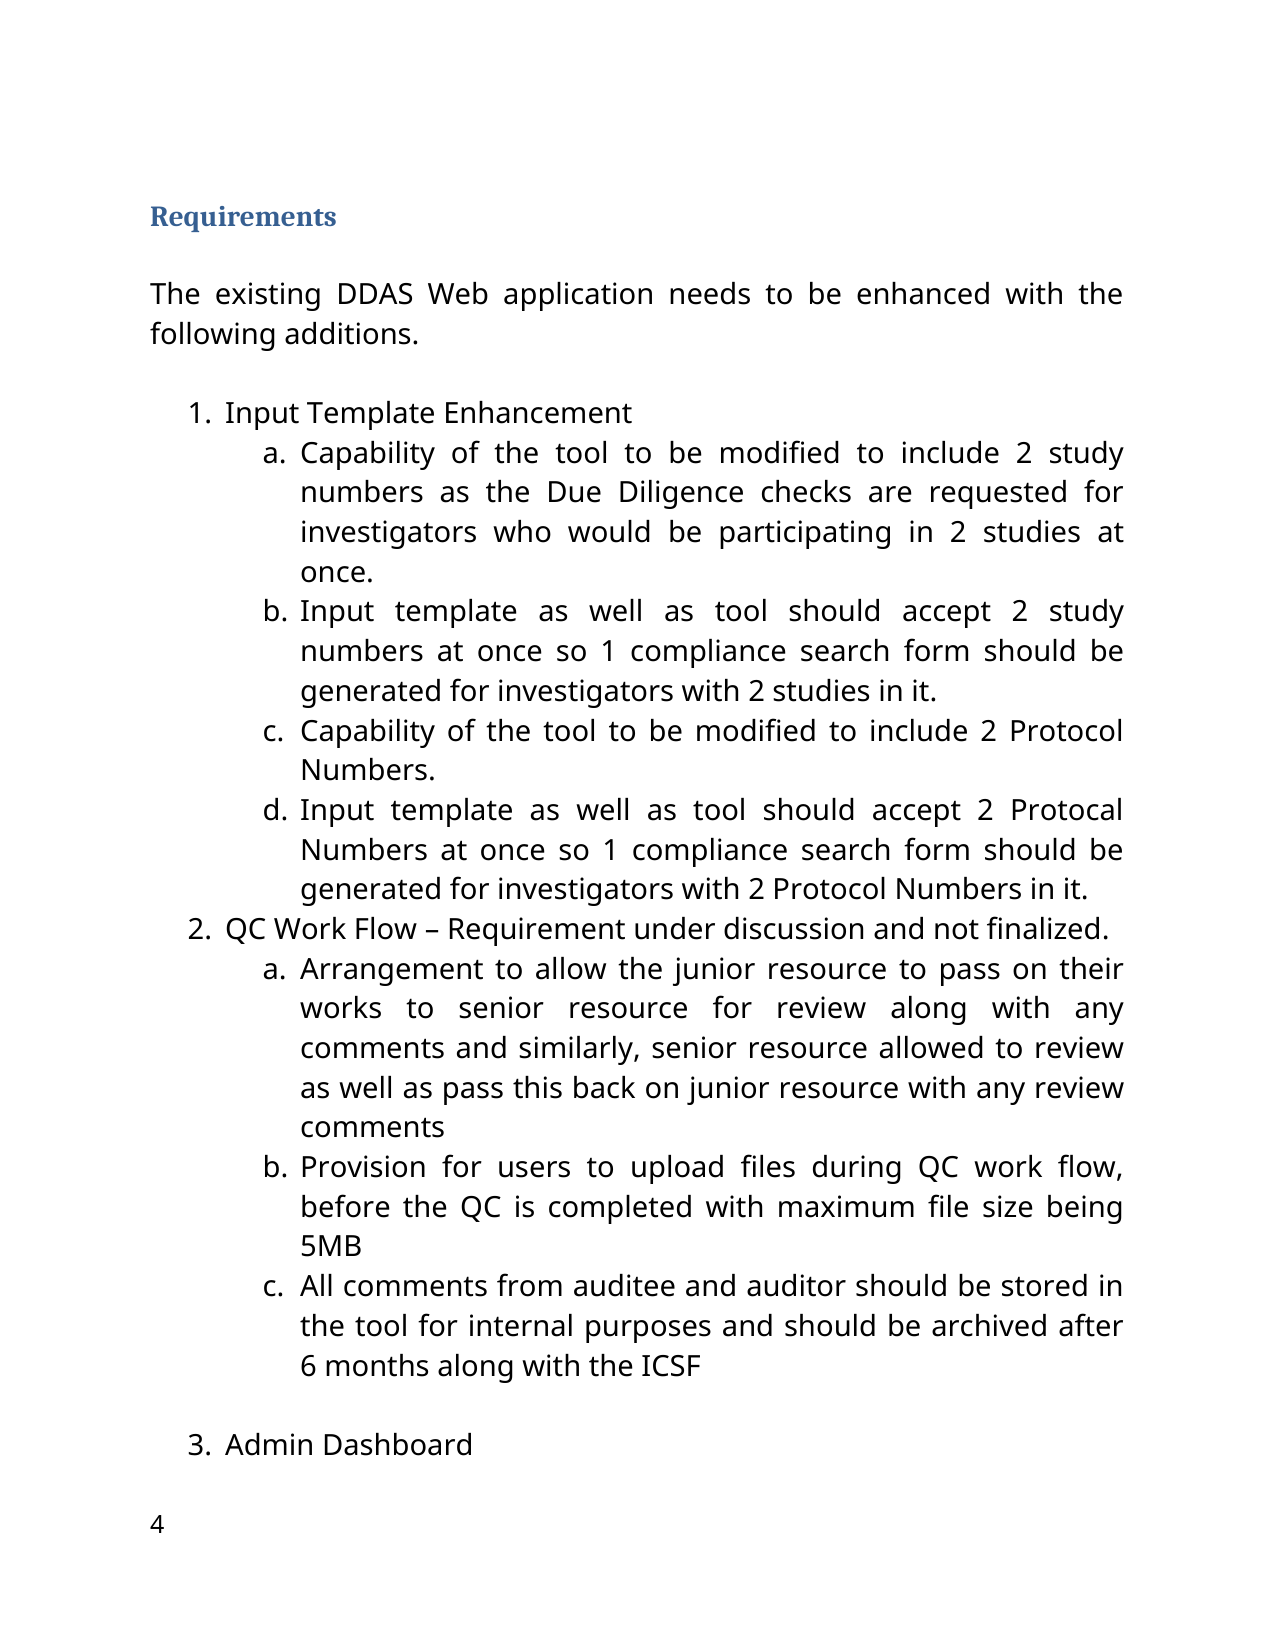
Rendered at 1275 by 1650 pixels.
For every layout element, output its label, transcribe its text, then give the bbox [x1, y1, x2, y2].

list Admin Dashboard [187, 1424, 1125, 1464]
list QC Work Flow [187, 908, 1125, 948]
list Input Template Enhancement [187, 392, 1125, 432]
text The existing DDAS Web application needs to be enhanced with the following additions. [150, 273, 1125, 353]
subtitle Requirements [150, 200, 1125, 233]
list Capability of the tool to be modified to include 2 study numbers as the Due Diligence checks are requested for investigators who would be participating in 2 studies at once. [262, 432, 1125, 591]
list Input template as well as tool should accept 2 study numbers at once so 1 compliance search form should be generated for investigators with 2 studies in it. [262, 591, 1125, 710]
list Arrangement to allow the junior resource to pass on their works to senior resource for review along with any comments and similarly, senior resource allowed to review as well as pass this back on junior resource with any review comments [262, 948, 1125, 1146]
